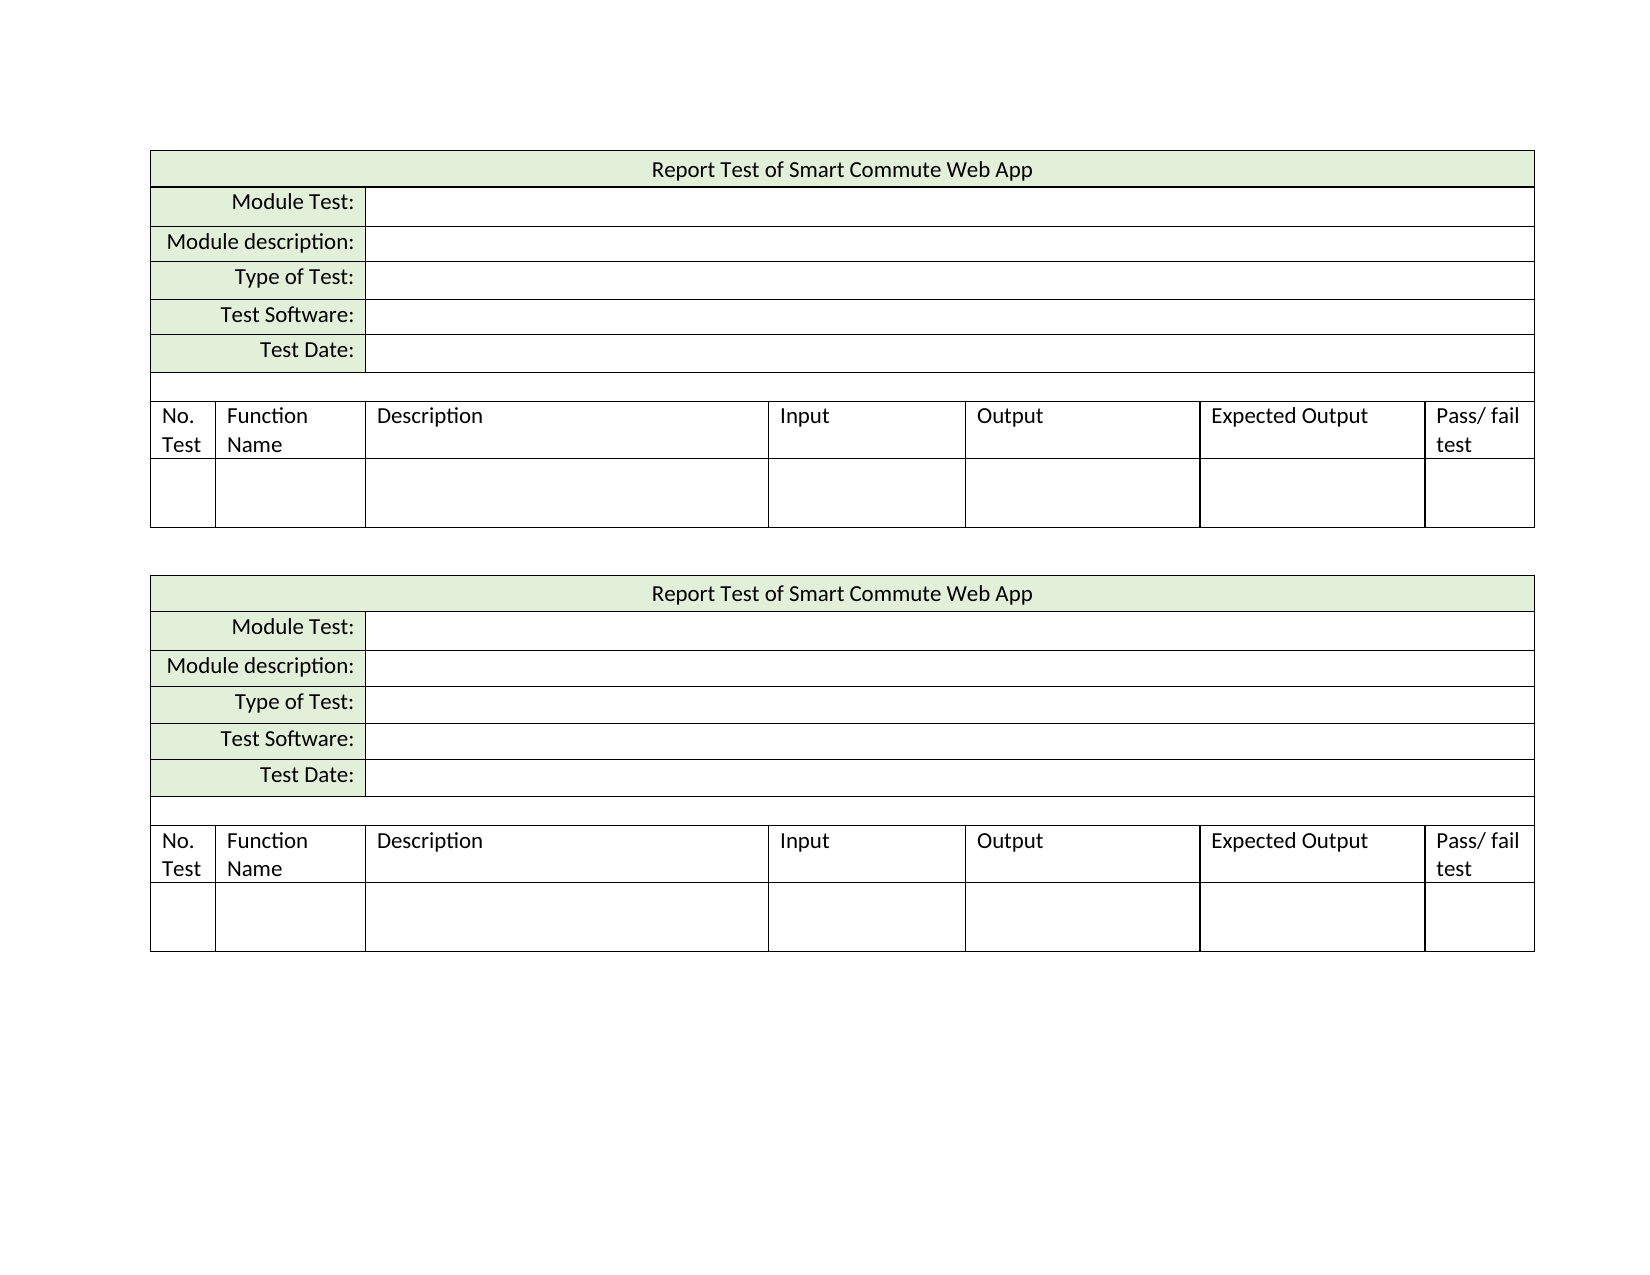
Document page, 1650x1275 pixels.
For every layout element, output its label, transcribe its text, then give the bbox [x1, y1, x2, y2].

table_cell Test Date: [151, 335, 365, 372]
table_cell [1201, 459, 1424, 527]
table_cell [366, 459, 768, 527]
table_cell Test Software: [151, 300, 365, 334]
table_cell Test Date: [151, 760, 365, 796]
table_cell Module Test: [151, 612, 365, 650]
table_cell [366, 227, 1534, 261]
table_cell [769, 883, 965, 951]
table_cell [366, 335, 1534, 372]
table_cell [366, 300, 1534, 334]
table_cell [366, 760, 1534, 796]
table_cell Pass/ fail test [1426, 402, 1534, 458]
table_cell Description [366, 826, 768, 882]
table_header Report Test of Smart Commute Web App [151, 151, 1534, 186]
table_cell Input [769, 402, 965, 458]
table_cell No. Test [151, 826, 215, 882]
table_cell Description [366, 402, 768, 458]
table_cell Input [769, 826, 965, 882]
table_cell Function Name [216, 826, 365, 882]
table_cell Expected Output [1201, 402, 1424, 458]
table_cell [151, 797, 1534, 825]
table_cell [366, 188, 1534, 226]
table_cell Module Test: [151, 188, 365, 226]
table_cell Function Name [216, 402, 365, 458]
table_cell [966, 883, 1199, 951]
table_cell Test Software: [151, 724, 365, 759]
table_cell [216, 883, 365, 951]
table_cell [366, 724, 1534, 759]
table_cell [1426, 459, 1534, 527]
table_cell [1426, 883, 1534, 951]
table_header Report Test of Smart Commute Web App [151, 576, 1534, 611]
table_cell [966, 459, 1199, 527]
table_cell [366, 883, 768, 951]
table_cell Output [966, 402, 1199, 458]
table_cell [366, 262, 1534, 299]
table_cell [366, 687, 1534, 723]
table_cell Output [966, 826, 1199, 882]
table_cell [366, 651, 1534, 686]
table_cell Expected Output [1201, 826, 1424, 882]
table_cell No. Test [151, 402, 215, 458]
table_cell [1201, 883, 1424, 951]
table_cell Module description: [151, 651, 365, 686]
table_cell Pass/ fail test [1426, 826, 1534, 882]
table_cell [151, 373, 1534, 401]
table_cell Module description: [151, 227, 365, 261]
table_cell Type of Test: [151, 687, 365, 723]
table_cell [216, 459, 365, 527]
table_cell [151, 459, 215, 527]
table_cell Type of Test: [151, 262, 365, 299]
table_cell [366, 612, 1534, 650]
table_cell [769, 459, 965, 527]
table_cell [151, 883, 215, 951]
